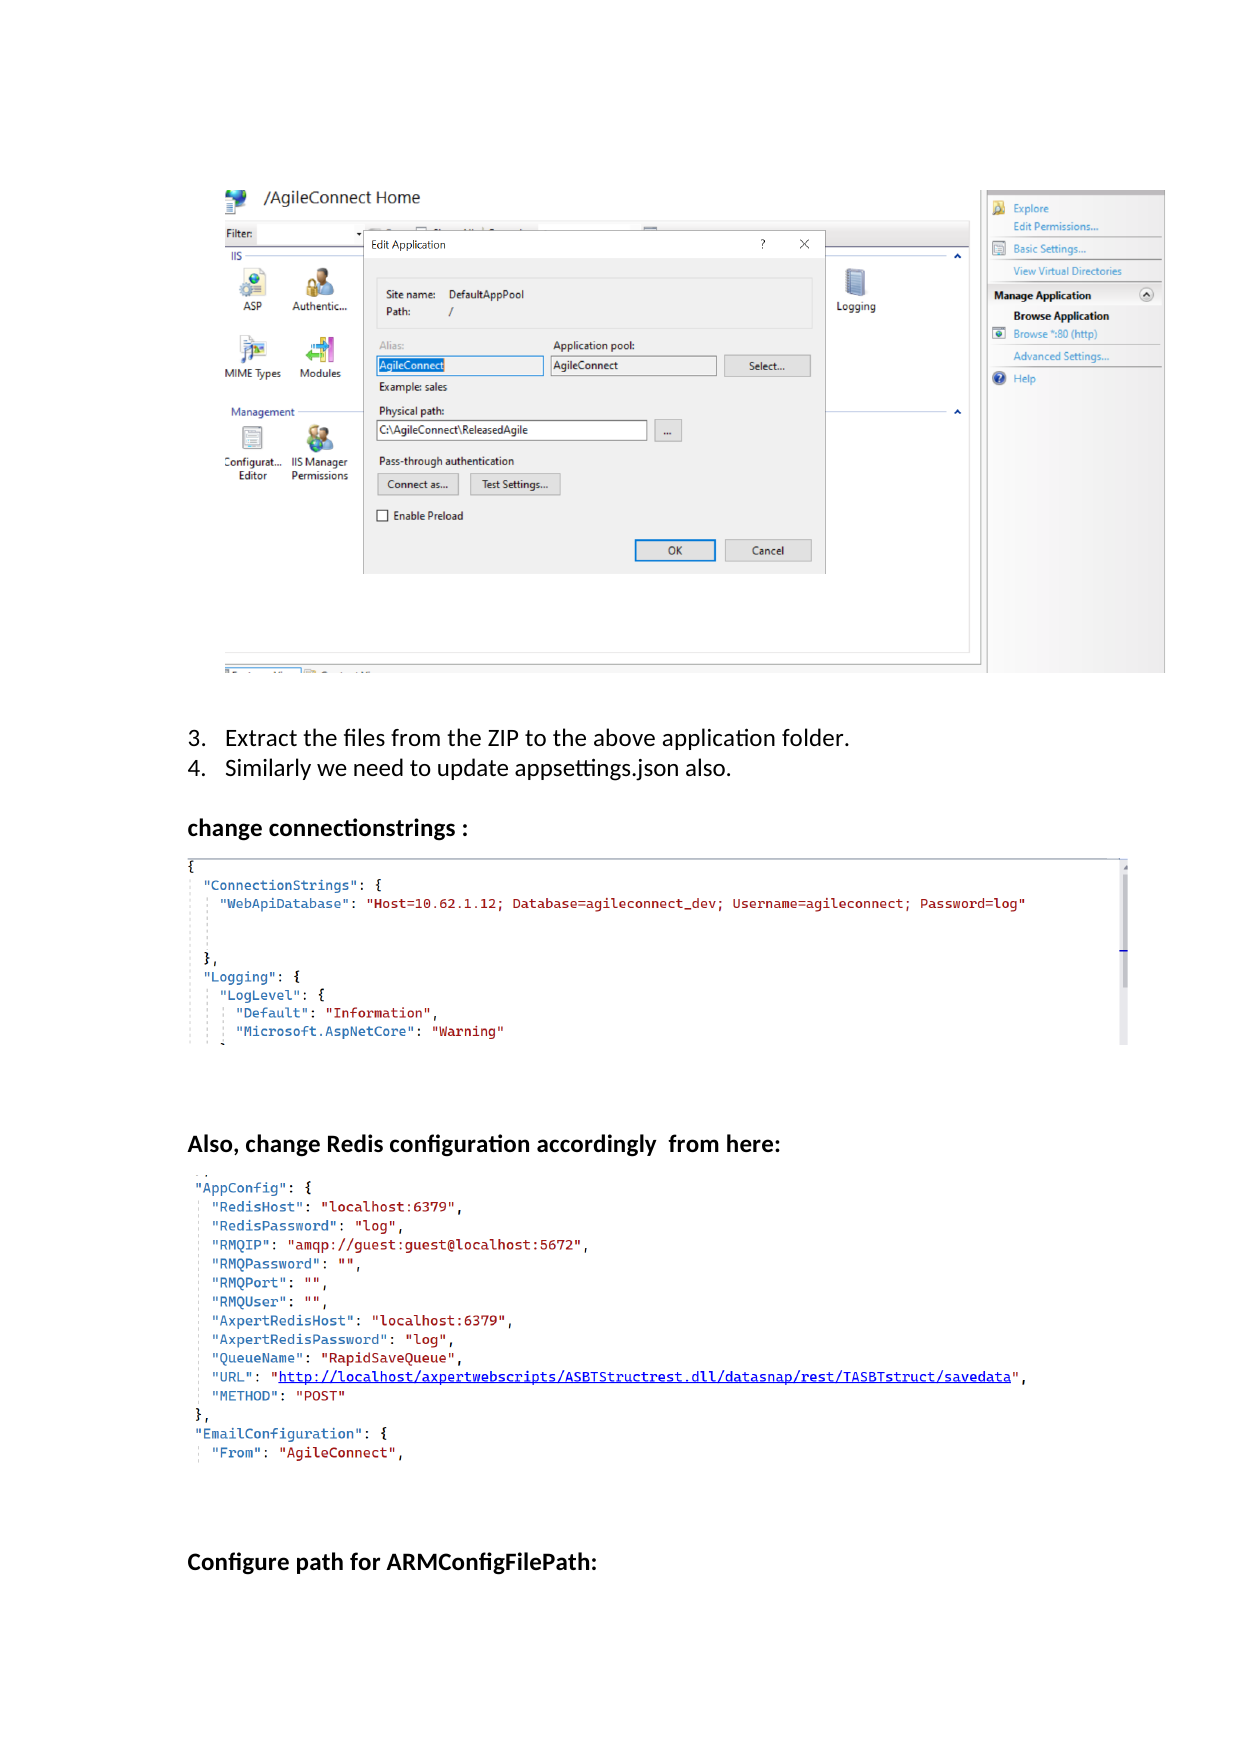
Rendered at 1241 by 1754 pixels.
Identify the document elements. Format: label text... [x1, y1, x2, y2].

picture [225, 190, 1166, 673]
picture [187, 1175, 1128, 1464]
text Also, change Redis configuration accordingly from here: [187, 1118, 1090, 1158]
list Similarly we need to update appsettings.json also. [187, 753, 1090, 783]
list Extract the files from the ZIP to the above application folder. [187, 713, 1090, 753]
text change connectionstrings : [187, 802, 1090, 842]
text Configure path for ARMConfigFilePath: [187, 1537, 1090, 1577]
picture [187, 858, 1128, 1045]
